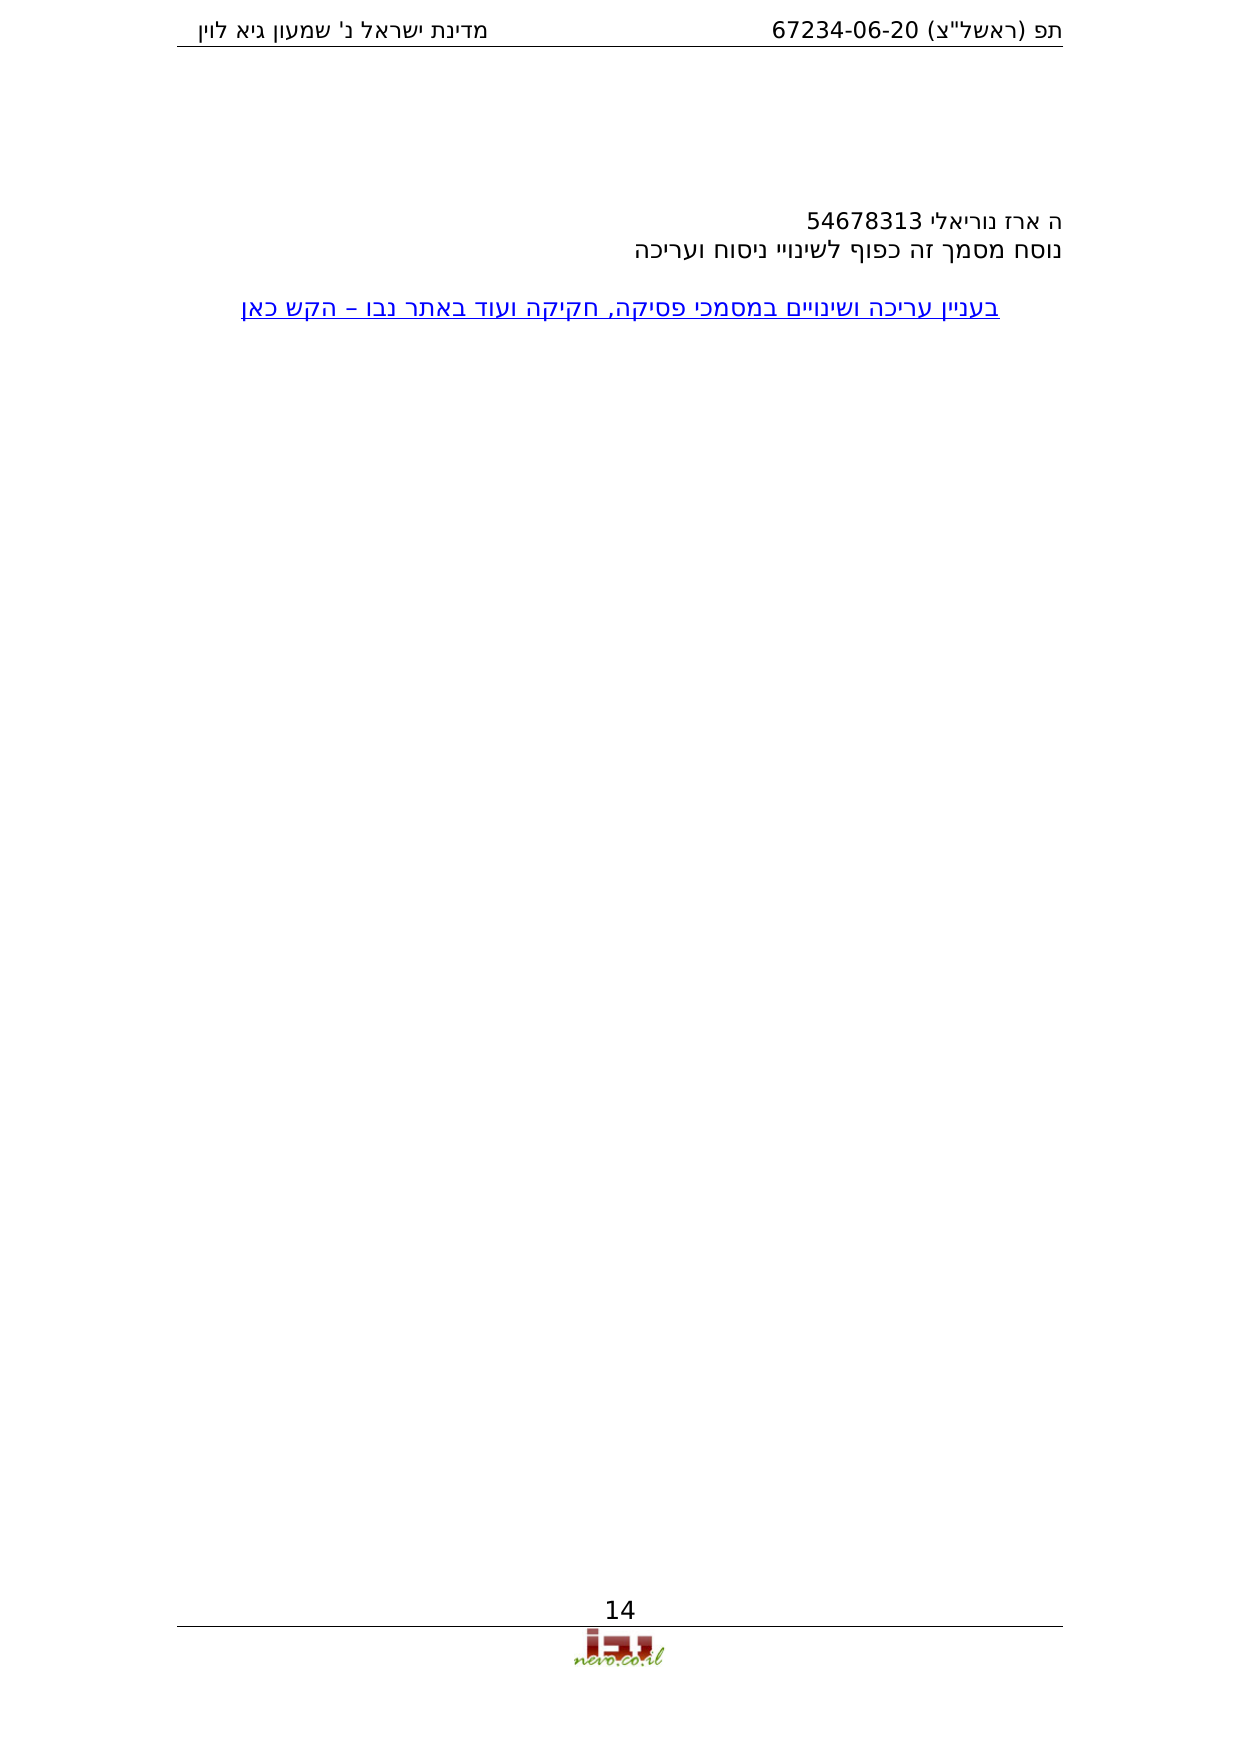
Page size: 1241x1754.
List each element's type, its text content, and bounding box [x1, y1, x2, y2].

text ה ארז נוריאלי 54678313 [177, 208, 1063, 235]
text בעניין עריכה ושינויים במסמכי פסיקה, חקיקה ועוד באתר נבו – הקש כאן [177, 293, 1063, 322]
text נוסח מסמך זה כפוף לשינויי ניסוח ועריכה [177, 235, 1063, 264]
picture [574, 1628, 666, 1667]
